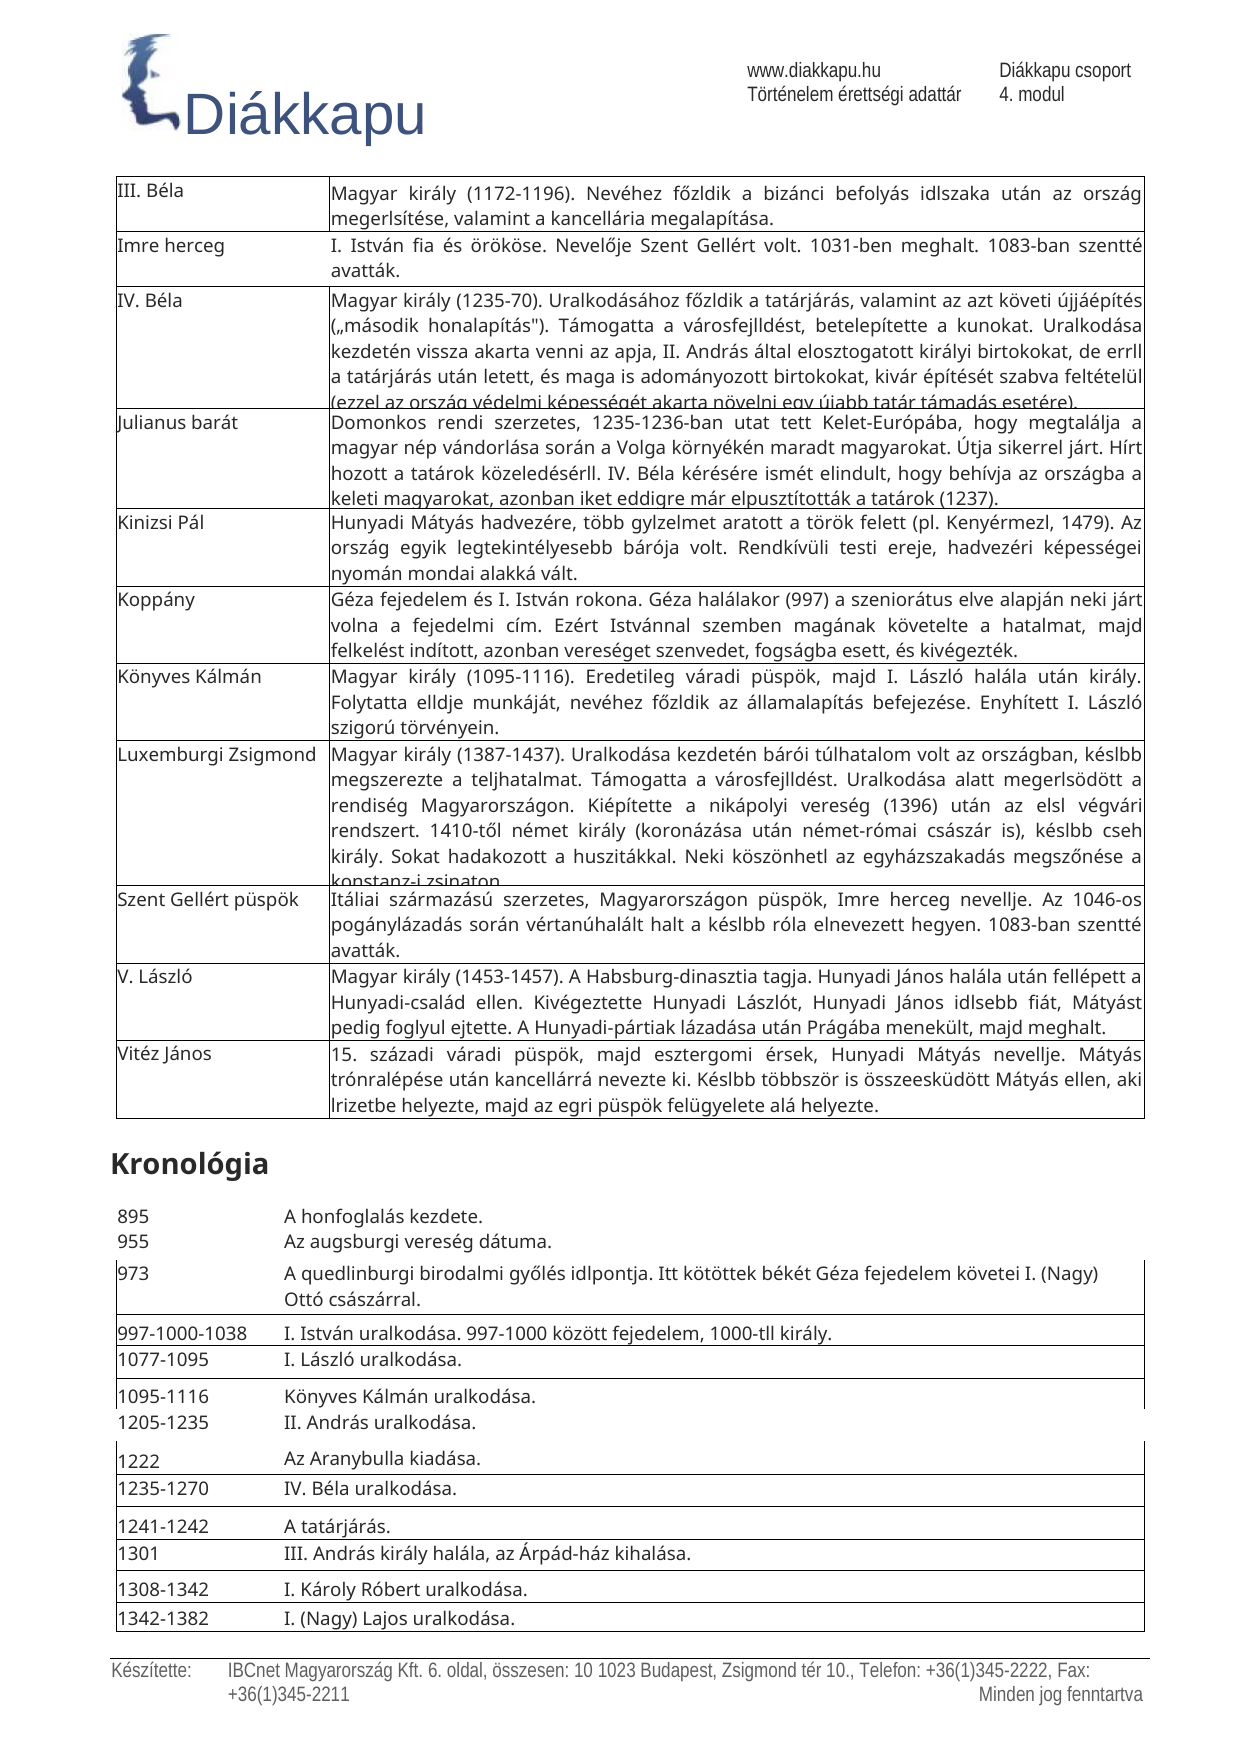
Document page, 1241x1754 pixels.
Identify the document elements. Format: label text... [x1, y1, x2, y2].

table_cell Kinizsi Pál [117, 509, 329, 586]
table_cell I. István fia és örököse. Nevelője Szent Gellért volt. 1031-ben meghalt. 1083-ban szentté avatták. [330, 232, 1144, 286]
table_cell II. András uralkodása. [283, 1409, 1144, 1441]
table_cell V. László [117, 964, 329, 1039]
table_cell 1205-1235 [116, 1409, 283, 1441]
table_cell 1222 [117, 1441, 283, 1474]
table_cell 1301 [117, 1540, 283, 1570]
table_cell Könyves Kálmán uralkodása. [283, 1379, 1144, 1409]
table_cell Itáliai származású szerzetes, Magyarországon püspök, Imre herceg nevellje. Az 1046-os pogánylázadás során vértanúhalált halt a késlbb róla elnevezett hegyen. 1083-ban szentté avatták. [330, 886, 1144, 962]
table_header A honfoglalás kezdete. [283, 1190, 1144, 1228]
table_cell 1241-1242 [117, 1507, 283, 1539]
table_cell Koppány [117, 587, 329, 662]
table_cell I. Károly Róbert uralkodása. [283, 1571, 1144, 1602]
table_cell 973 [117, 1260, 283, 1313]
table_cell Magyar király (1387-1437). Uralkodása kezdetén bárói túlhatalom volt az országban, késlbb megszerezte a teljhatalmat. Támogatta a városfejlldést. Uralkodása alatt megerlsödött a rendiség Magyarországon. Kiépítette a nikápolyi vereség (1396) után az elsl végvári rendszert. 1410-től német király (koronázása után német-római császár is), késlbb cseh király. Sokat hadakozott a huszitákkal. Neki köszönhetl az egyházszakadás megszőnése a konstanz-i zsinaton. [330, 741, 1144, 885]
table_cell IV. Béla uralkodása. [283, 1475, 1144, 1506]
table_cell Hunyadi Mátyás hadvezére, több gylzelmet aratott a török felett (pl. Kenyérmezl, 1479). Az ország egyik legtekintélyesebb bárója volt. Rendkívüli testi ereje, hadvezéri képességei nyomán mondai alakká vált. [330, 509, 1144, 586]
table_cell Géza fejedelem és I. István rokona. Géza halálakor (997) a szeniorátus elve alapján neki járt volna a fejedelmi cím. Ezért Istvánnal szemben magának követelte a hatalmat, majd felkelést indított, azonban vereséget szenvedet, fogságba esett, és kivégezték. [330, 587, 1144, 662]
table_cell Magyar király (1453-1457). A Habsburg-dinasztia tagja. Hunyadi János halála után fellépett a Hunyadi-család ellen. Kivégeztette Hunyadi Lászlót, Hunyadi János idlsebb fiát, Mátyást pedig foglyul ejtette. A Hunyadi-pártiak lázadása után Prágába menekült, majd meghalt. [330, 964, 1144, 1039]
table_cell Vitéz János [117, 1041, 329, 1117]
table_cell Könyves Kálmán [117, 664, 329, 740]
table_cell III. András király halála, az Árpád-ház kihalása. [283, 1540, 1144, 1570]
table_cell Magyar király (1235-70). Uralkodásához főzldik a tatárjárás, valamint az azt követi újjáépítés („második honalapítás"). Támogatta a városfejlldést, betelepítette a kunokat. Uralkodása kezdetén vissza akarta venni az apja, II. András által elosztogatott királyi birtokokat, de errll a tatárjárás után letett, és maga is adományozott birtokokat, kivár építését szabva feltételül (ezzel az ország védelmi képességét akarta növelni egy újabb tatár támadás esetére). [330, 287, 1144, 408]
table_cell I. (Nagy) Lajos uralkodása. [283, 1603, 1144, 1631]
table_cell Az augsburgi vereség dátuma. [283, 1229, 1144, 1260]
picture [121, 33, 182, 132]
table_cell 1342-1382 [117, 1603, 283, 1631]
table_cell 1077-1095 [117, 1346, 283, 1377]
table_cell 997-1000-1038 [117, 1315, 283, 1345]
table_cell 1235-1270 [117, 1475, 283, 1506]
table_cell 15. századi váradi püspök, majd esztergomi érsek, Hunyadi Mátyás nevellje. Mátyás trónralépése után kancellárrá nevezte ki. Késlbb többször is összeesküdött Mátyás ellen, aki lrizetbe helyezte, majd az egri püspök felügyelete alá helyezte. [330, 1041, 1144, 1117]
table_cell 955 [116, 1229, 283, 1260]
table_cell Julianus barát [117, 409, 329, 508]
table_cell I. László uralkodása. [283, 1346, 1144, 1377]
table_cell IV. Béla [117, 287, 329, 408]
table_cell Imre herceg [117, 232, 329, 286]
table_header Készítette: [110, 1659, 212, 1705]
table_cell I. István uralkodása. 997-1000 között fejedelem, 1000-tll király. [283, 1315, 1144, 1345]
table_cell Az Aranybulla kiadása. [283, 1441, 1144, 1474]
table_header Magyar király (1172-1196). Nevéhez főzldik a bizánci befolyás idlszaka után az ország megerlsítése, valamint a kancellária megalapítása. [330, 177, 1144, 231]
table_cell Domonkos rendi szerzetes, 1235-1236-ban utat tett Kelet-Európába, hogy megtalálja a magyar nép vándorlása során a Volga környékén maradt magyarokat. Útja sikerrel járt. Hírt hozott a tatárok közeledésérll. IV. Béla kérésére ismét elindult, hogy behívja az országba a keleti magyarokat, azonban iket eddigre már elpusztították a tatárok (1237). [330, 409, 1144, 508]
table_cell 1095-1116 [117, 1379, 283, 1409]
table_header III. Béla [117, 177, 329, 231]
table_cell Szent Gellért püspök [117, 886, 329, 962]
table_header IBCnet Magyarország Kft. 6. oldal, összesen: 10 1023 Budapest, Zsigmond tér 10., Telefon: +36(1)345-2222, Fax: +36(1)345-2211 Minden jog fenntartva [212, 1659, 1150, 1705]
table_cell A quedlinburgi birodalmi győlés idlpontja. Itt kötöttek békét Géza fejedelem követei I. (Nagy) Ottó császárral. [283, 1260, 1144, 1313]
table_cell Magyar király (1095-1116). Eredetileg váradi püspök, majd I. László halála után király. Folytatta elldje munkáját, nevéhez főzldik az államalapítás befejezése. Enyhített I. László szigorú törvényein. [330, 664, 1144, 740]
text Kronológia [110, 1143, 1150, 1183]
table_cell A tatárjárás. [283, 1507, 1144, 1539]
table_header 895 [116, 1190, 283, 1228]
table_cell 1308-1342 [117, 1571, 283, 1602]
table_cell Luxemburgi Zsigmond [117, 741, 329, 885]
